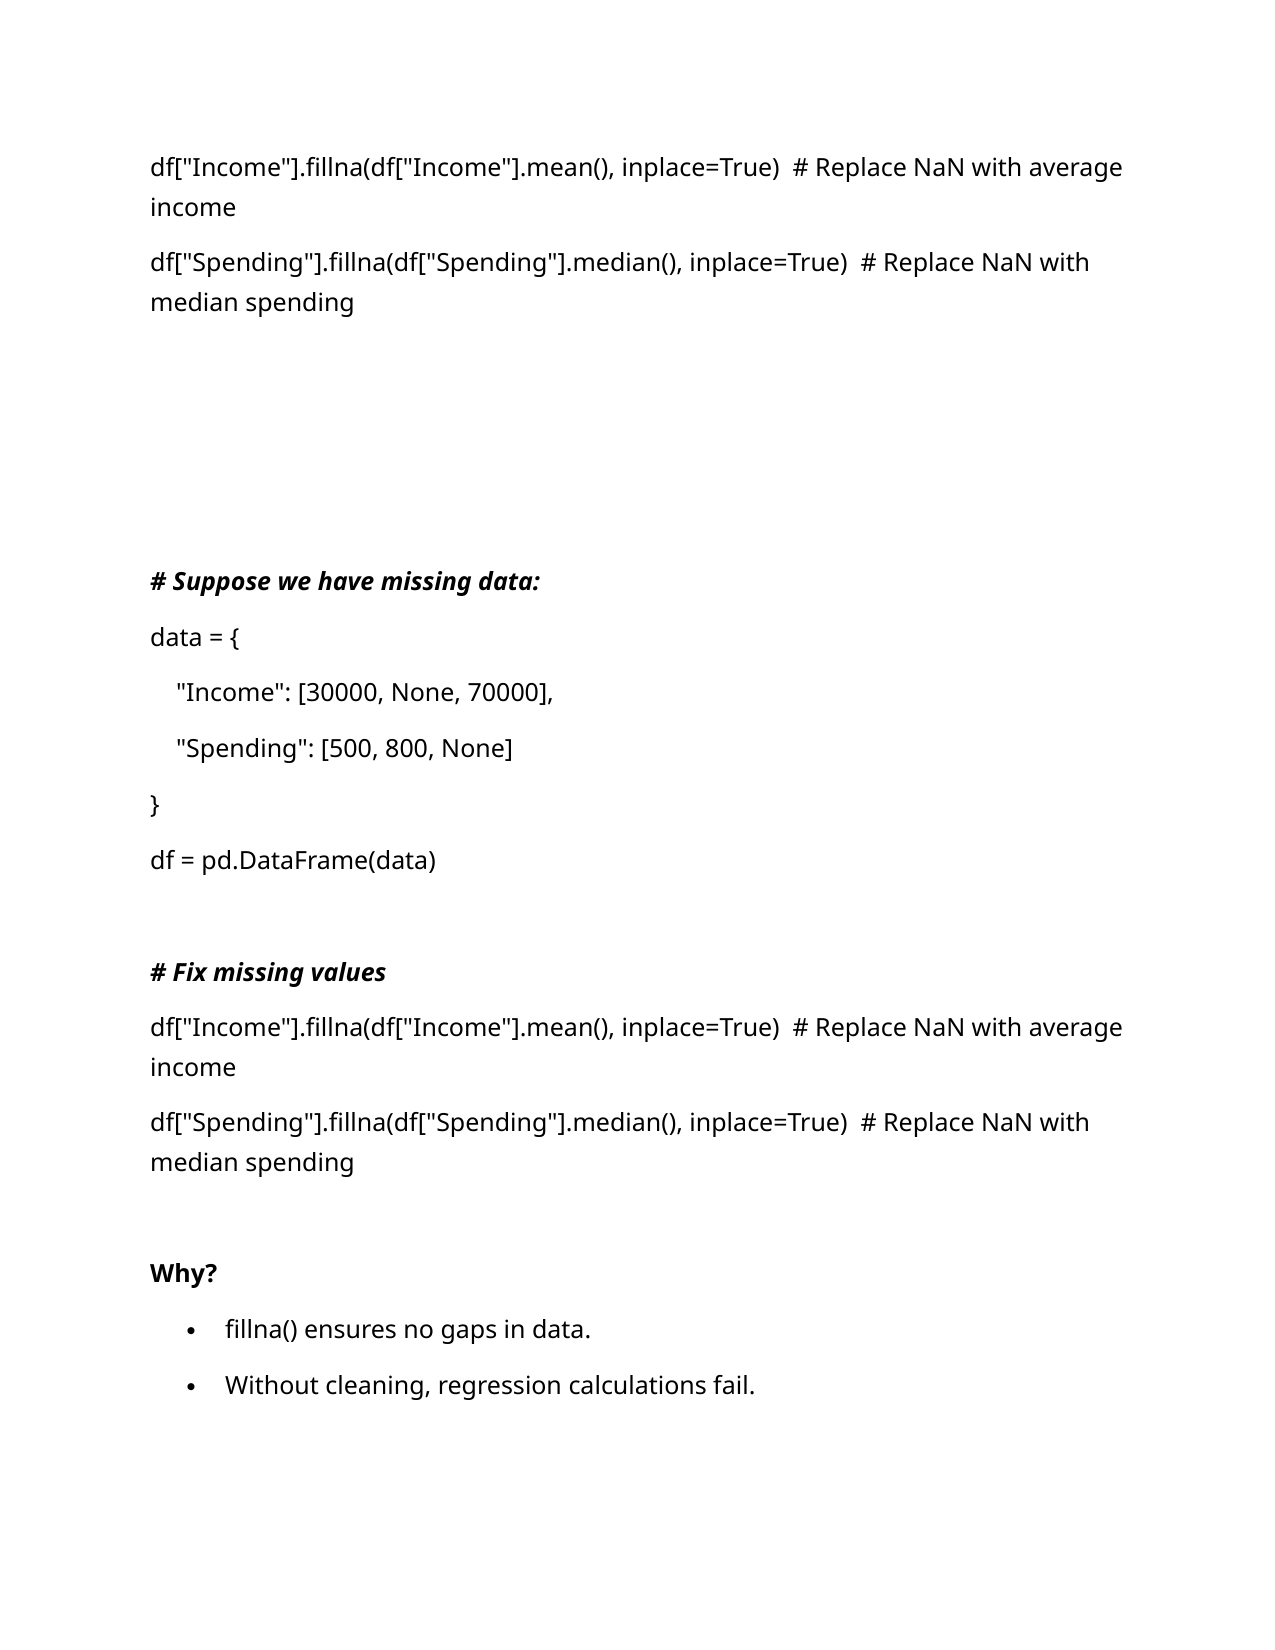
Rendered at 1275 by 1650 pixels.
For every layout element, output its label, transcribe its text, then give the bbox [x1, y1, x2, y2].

text df["Spending"].fillna(df["Spending"].median(), inplace=True) # Replace NaN with median spending [150, 1105, 1125, 1178]
text "Income": [30000, None, 70000], [150, 675, 1125, 709]
text Why? [150, 1256, 1125, 1290]
text } [150, 787, 1125, 821]
list fillna() ensures no gaps in data. [187, 1312, 1125, 1346]
text df["Income"].fillna(df["Income"].mean(), inplace=True) # Replace NaN with average income [150, 150, 1125, 223]
text # Suppose we have missing data: [150, 563, 1125, 597]
text df["Spending"].fillna(df["Spending"].median(), inplace=True) # Replace NaN with median spending [150, 245, 1125, 318]
text df = pd.DataFrame(data) [150, 842, 1125, 877]
text "Spending": [500, 800, None] [150, 731, 1125, 765]
text data = { [150, 619, 1125, 653]
list Without cleaning, regression calculations fail. [187, 1367, 1125, 1402]
text df["Income"].fillna(df["Income"].mean(), inplace=True) # Replace NaN with average income [150, 1010, 1125, 1083]
text # Fix missing values [150, 954, 1125, 988]
